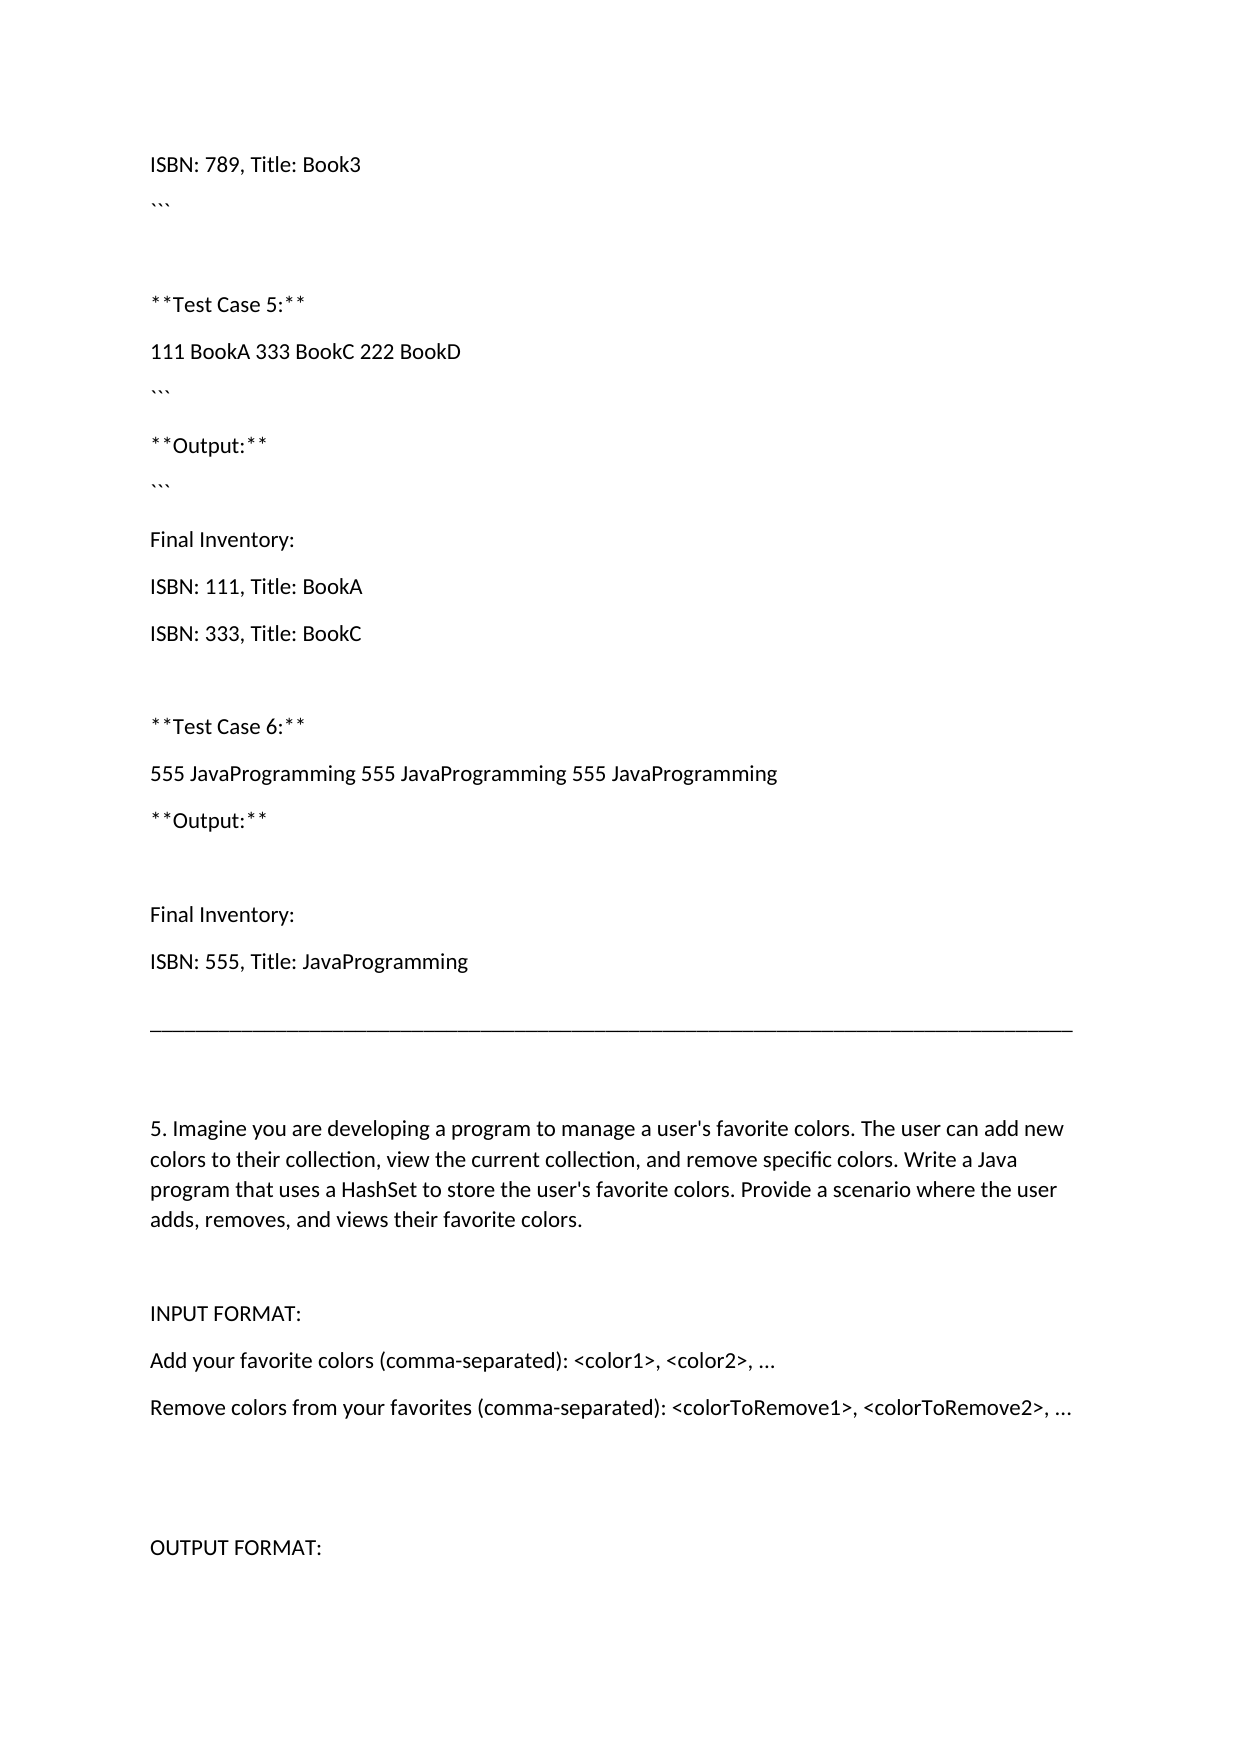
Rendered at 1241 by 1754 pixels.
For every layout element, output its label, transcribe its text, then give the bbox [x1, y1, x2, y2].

text ``` [150, 384, 1090, 412]
text 5. Imagine you are developing a program to manage a user's favorite colors. The user can add new colors to their collection, view the current collection, and remove specific colors. Write a Java program that uses a HashSet to store the user's favorite colors. Provide a scenario where the user adds, removes, and views their favorite colors. [150, 1054, 1090, 1233]
text Final Inventory: [150, 900, 1090, 928]
text ``` [150, 197, 1090, 225]
text **Output:** [150, 431, 1090, 459]
text ISBN: 111, Title: BookA [150, 572, 1090, 600]
text ISBN: 555, Title: JavaProgramming _________________________________________________________________________________ [150, 947, 1090, 1035]
text OUTPUT FORMAT: [150, 1533, 1090, 1561]
text Final Inventory: [150, 525, 1090, 553]
text 555 JavaProgramming 555 JavaProgramming 555 JavaProgramming [150, 759, 1090, 787]
text ``` [150, 478, 1090, 506]
text ISBN: 789, Title: Book3 [150, 150, 1090, 178]
text 111 BookA 333 BookC 222 BookD [150, 337, 1090, 366]
text Remove colors from your favorites (comma-separated): <colorToRemove1>, <colorToRemove2>, ... [150, 1393, 1090, 1421]
text **Output:** [150, 806, 1090, 834]
text Add your favorite colors (comma-separated): <color1>, <color2>, ... [150, 1346, 1090, 1374]
text ISBN: 333, Title: BookC [150, 619, 1090, 647]
text INPUT FORMAT: [150, 1299, 1090, 1327]
text **Test Case 6:** [150, 712, 1090, 741]
text **Test Case 5:** [150, 291, 1090, 319]
